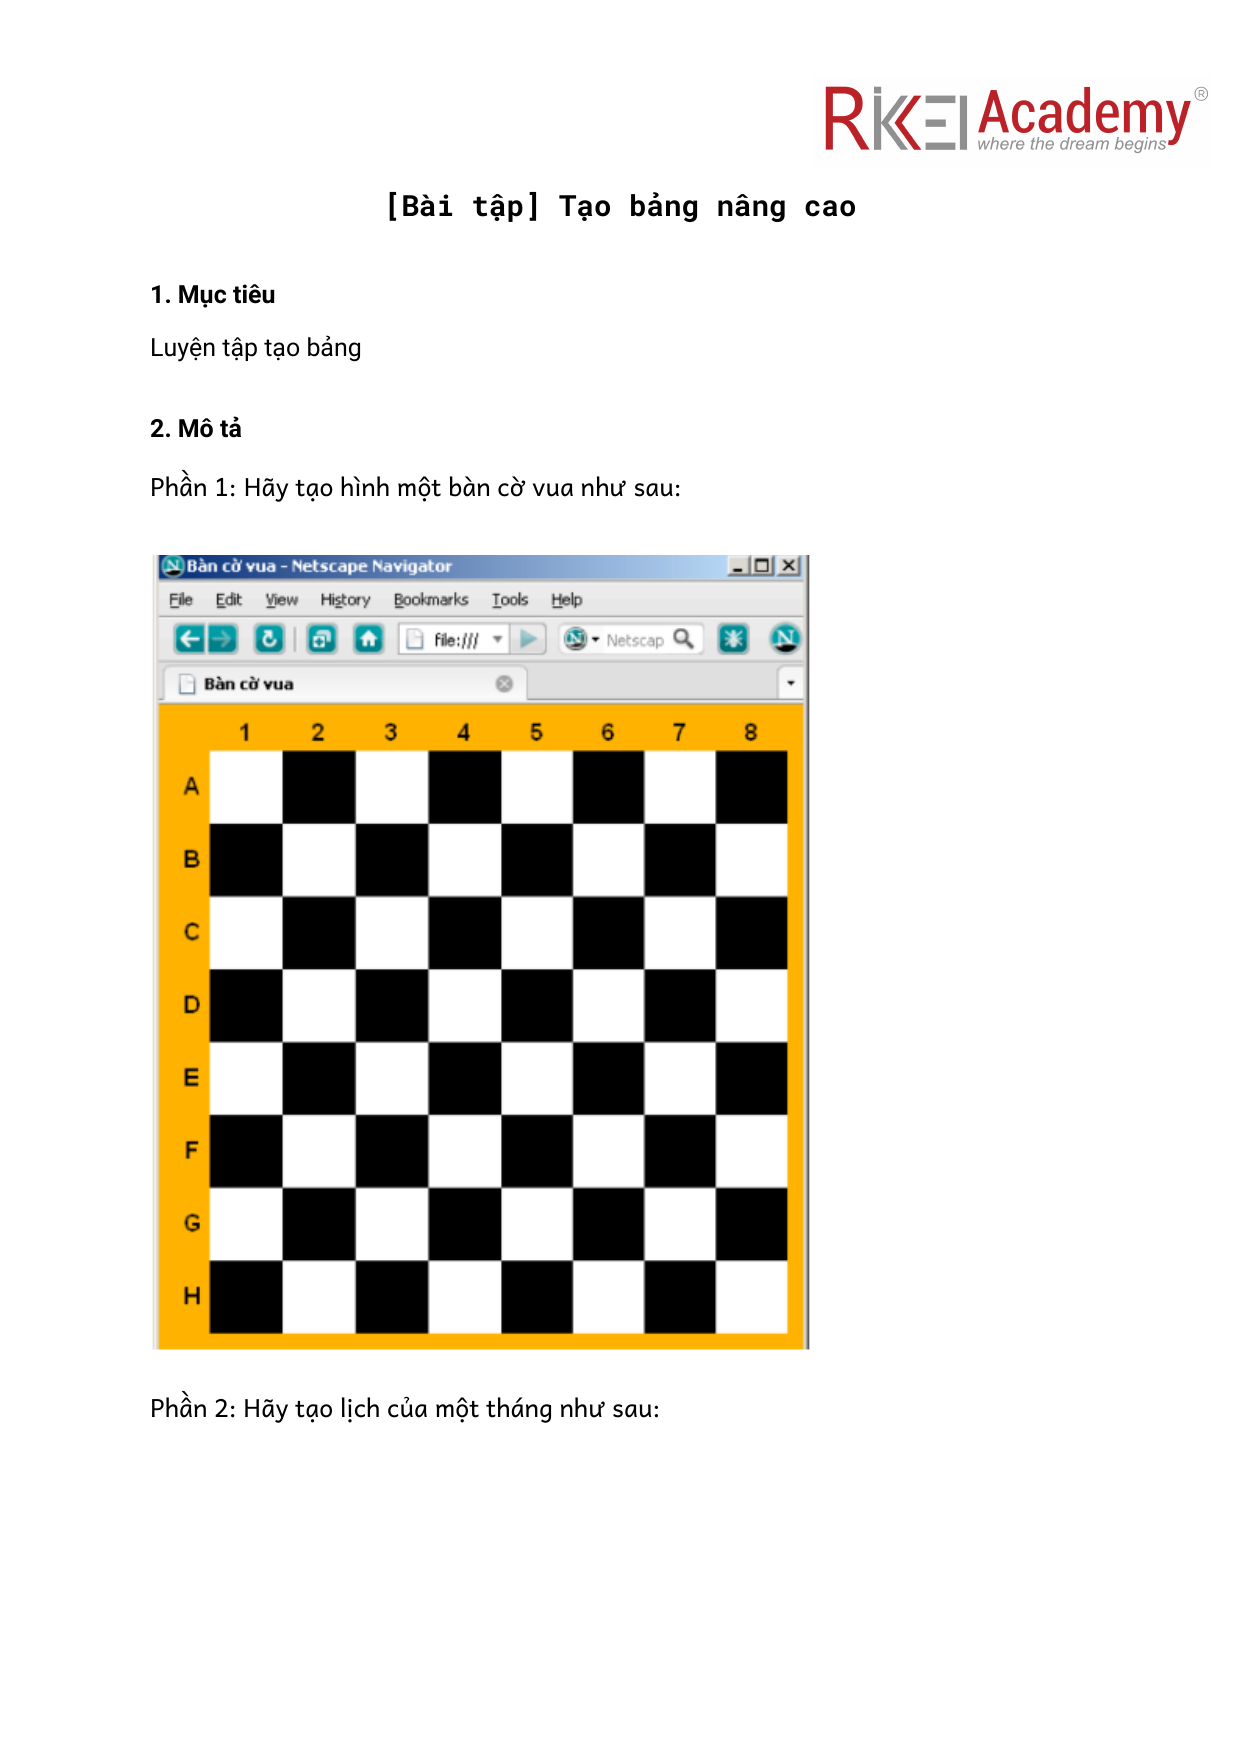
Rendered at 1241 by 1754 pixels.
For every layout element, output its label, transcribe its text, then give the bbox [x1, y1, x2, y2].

text Luyện tập tạo bảng [150, 333, 1090, 362]
picture [813, 75, 1213, 167]
subtitle 1. Mục tiêu [150, 281, 1090, 310]
subtitle 2. Mô tả [150, 414, 1090, 443]
picture [150, 555, 822, 1356]
text [Bài tập] Tạo bảng nâng cao [150, 185, 1090, 224]
